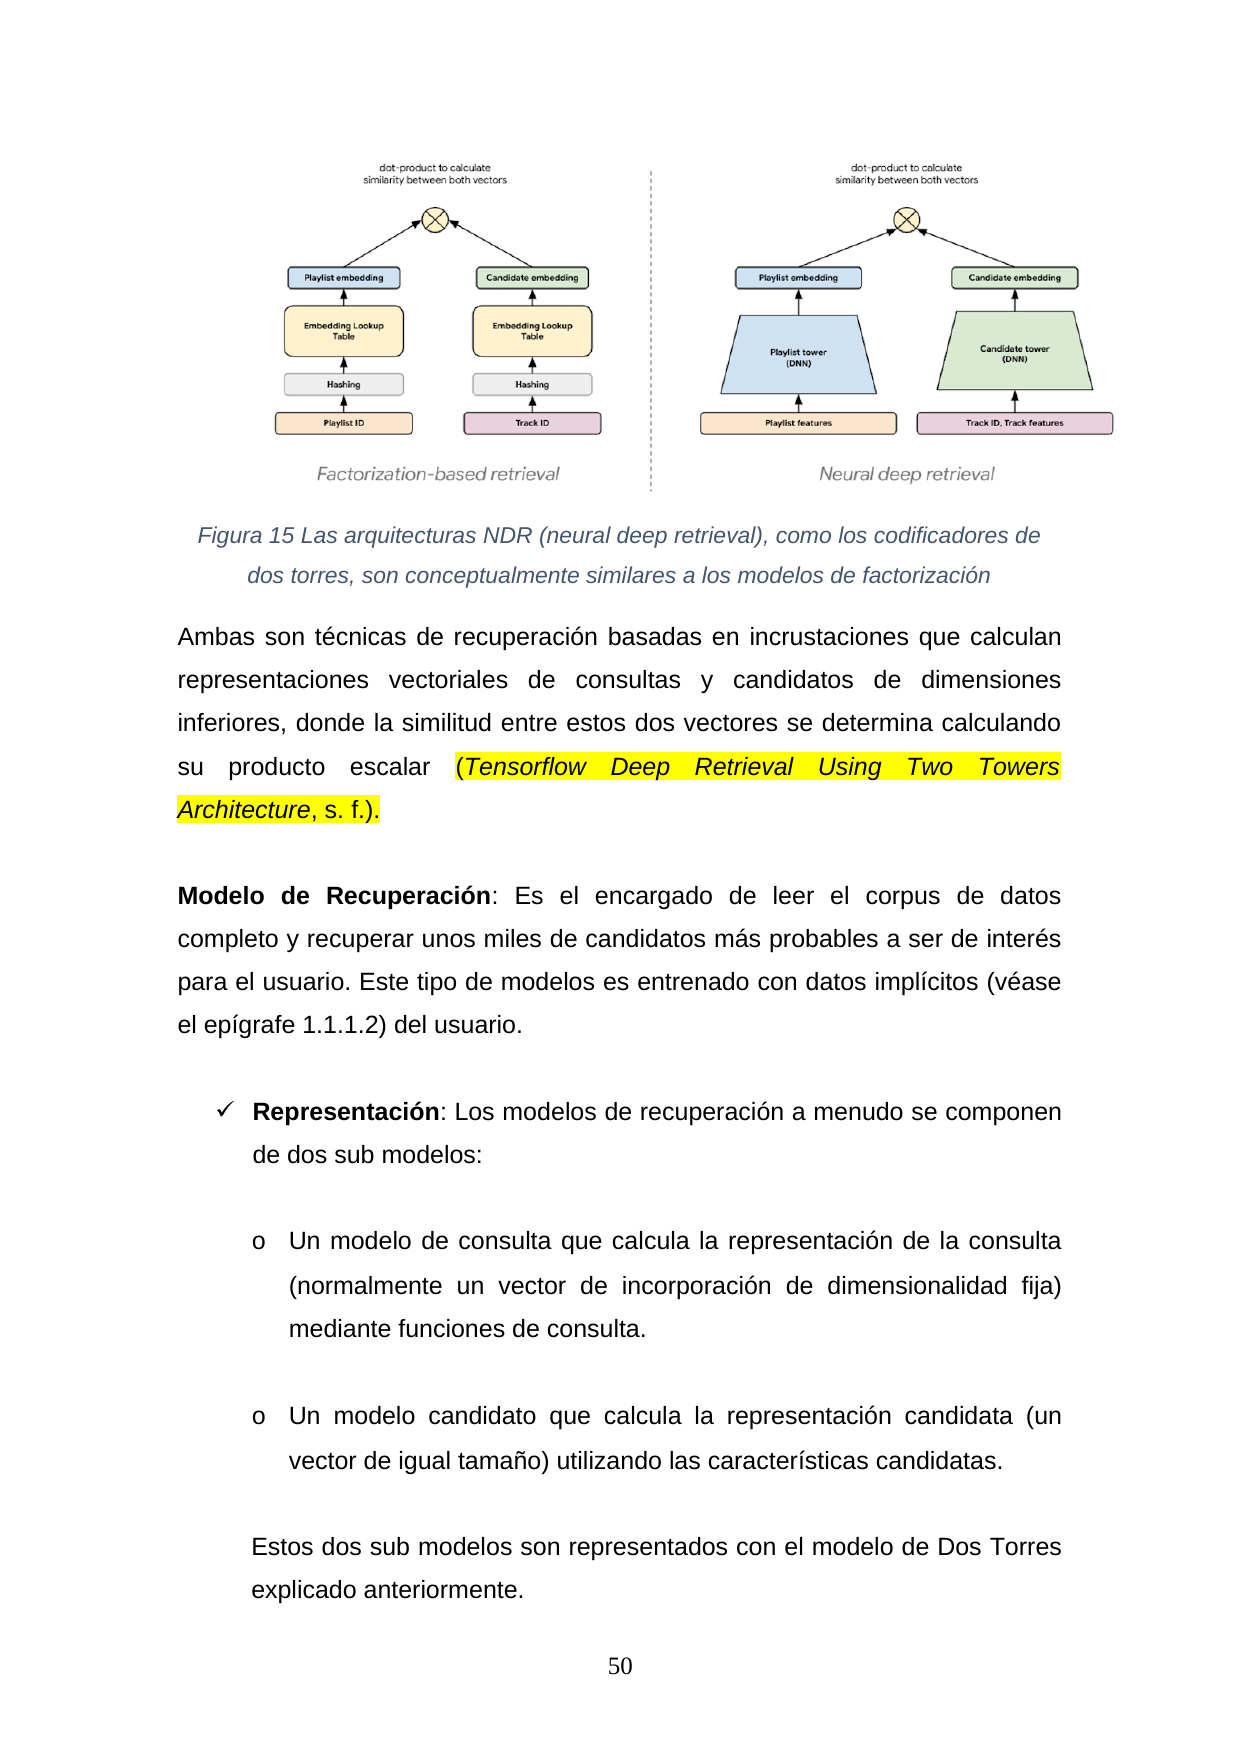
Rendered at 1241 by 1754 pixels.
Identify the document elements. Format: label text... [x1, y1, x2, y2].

text Ambas son técnicas de recuperación basadas en incrustaciones que calculan representaciones vectoriales de consultas y candidatos de dimensiones inferiores, donde la similitud entre estos dos vectores se determina calculando su producto escalar (Tensorflow Deep Retrieval Using Two Towers Architecture, s. f.). [177, 622, 1063, 823]
list Un modelo de consulta que calcula la representación de la consulta (normalmente un vector de incorporación de dimensionalidad fija) mediante funciones de consulta. [251, 1226, 1063, 1343]
picture [252, 147, 1137, 508]
text Estos dos sub modelos son representados con el modelo de Dos Torres explicado anteriormente. [251, 1532, 1063, 1604]
list Representación: Los modelos de recuperación a menudo se componen de dos sub modelos: [215, 1097, 1063, 1168]
text Figura 15 Las arquitecturas NDR (neural deep retrieval), como los codificadores de dos torres, son conceptualmente similares a los modelos de factorización [177, 522, 1063, 588]
list Un modelo candidato que calcula la representación candidata (un vector de igual tamaño) utilizando las características candidatas. [251, 1401, 1063, 1475]
text Modelo de Recuperación: Es el encargado de leer el corpus de datos completo y recuperar unos miles de candidatos más probables a ser de interés para el usuario. Este tipo de modelos es entrenado con datos implícitos (véase el epígrafe 1.1.1.2) del usuario. [177, 881, 1063, 1039]
